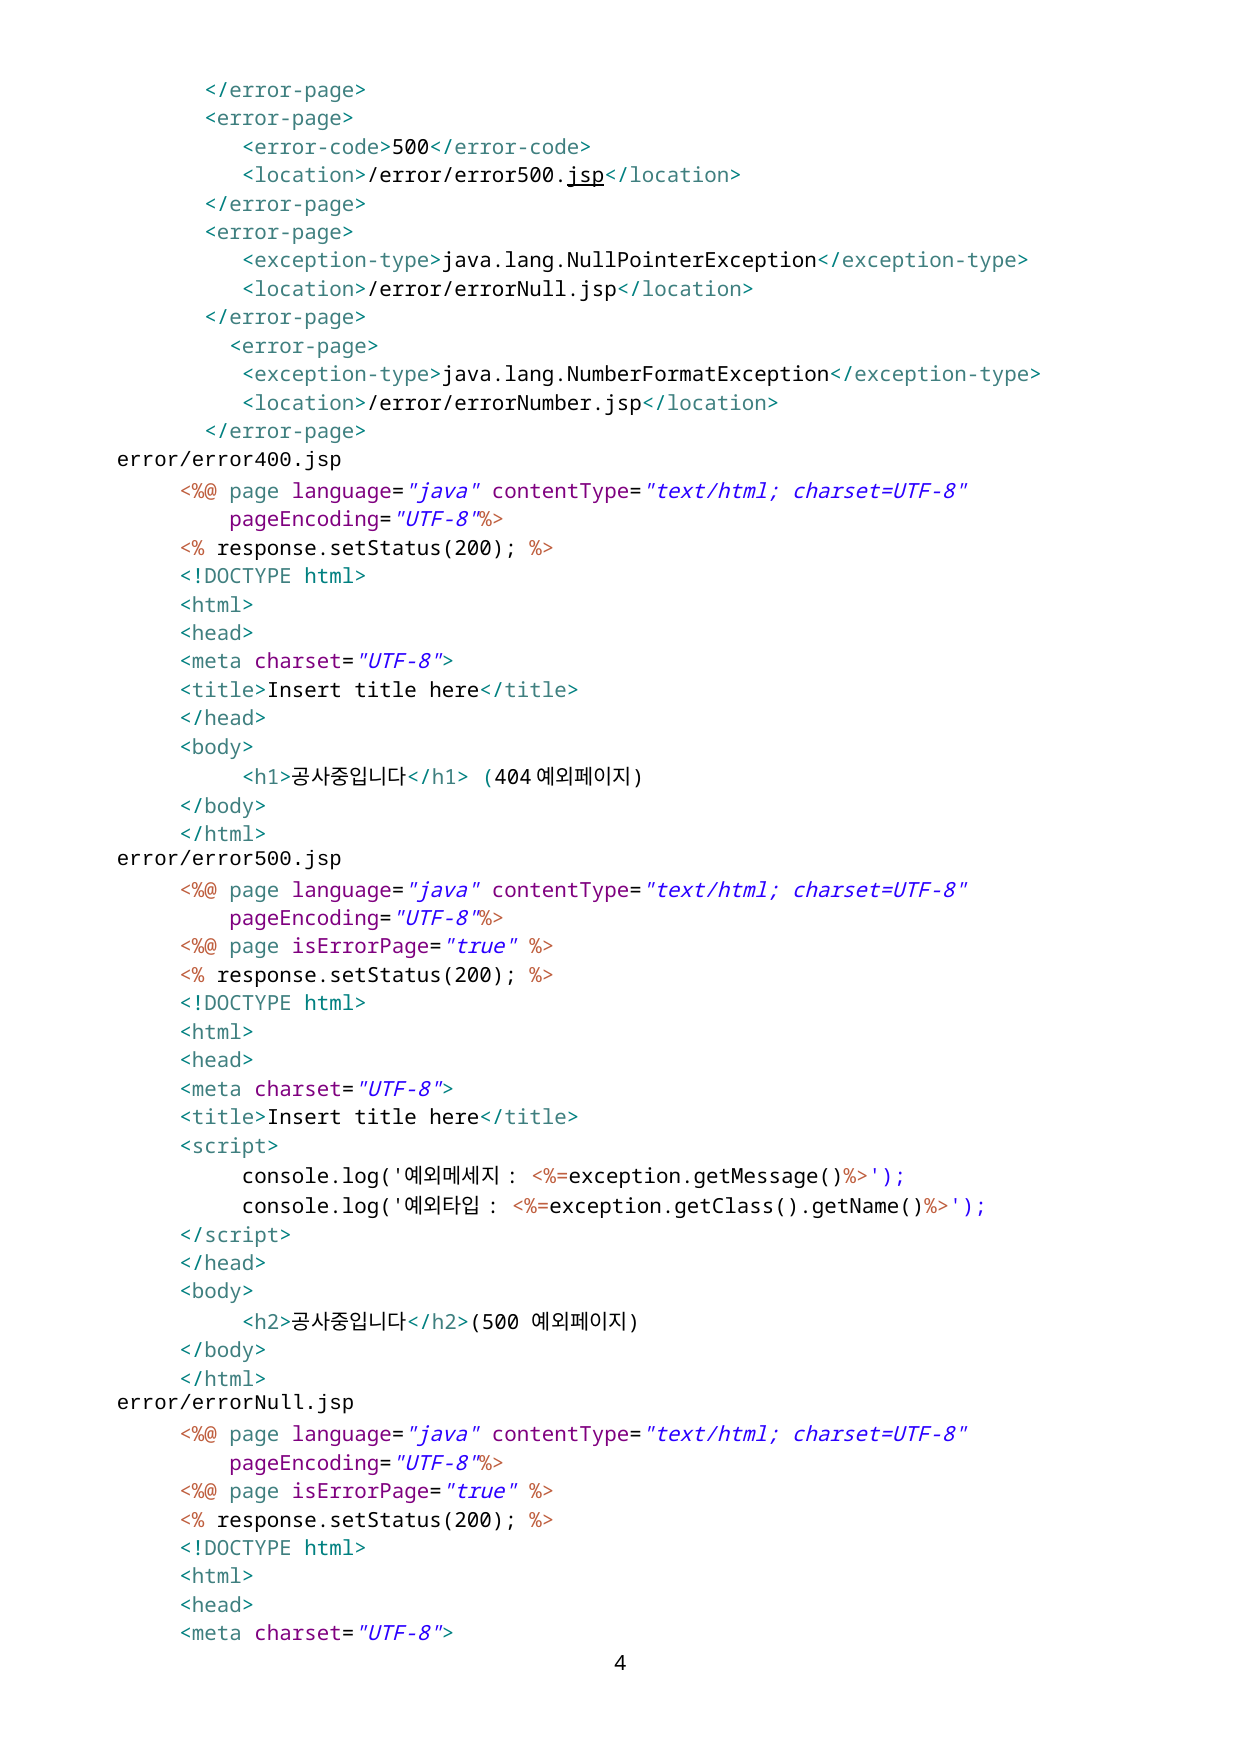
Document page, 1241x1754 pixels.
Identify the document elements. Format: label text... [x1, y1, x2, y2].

text <error-page> [179, 103, 1165, 132]
text <location>/error/errorNumber.jsp</location> [179, 388, 1165, 416]
text pageEncoding="UTF-8"%> [179, 1448, 1165, 1476]
text <location>/error/errorNull.jsp</location> [179, 274, 1165, 302]
text <%@ page language="java" contentType="text/html; charset=UTF-8" [179, 476, 1165, 504]
text <!DOCTYPE html> [179, 988, 1165, 1017]
text pageEncoding="UTF-8"%> [179, 504, 1165, 533]
text <meta charset="UTF-8"> [179, 1618, 1165, 1647]
text <body> [179, 732, 1165, 760]
text error/error400.jsp [117, 449, 1165, 472]
text <%@ page language="java" contentType="text/html; charset=UTF-8" [179, 875, 1165, 903]
text error/error500.jsp [117, 848, 1165, 871]
text <script> [179, 1131, 1165, 1159]
text <error-page> [179, 331, 1165, 359]
text error/errorNull.jsp [117, 1392, 1165, 1416]
text <title>Insert title here</title> [179, 675, 1165, 703]
text </error-page> [179, 189, 1165, 217]
text <h2>공사중입니다</h2>(500 예외페이지) [179, 1305, 1165, 1335]
text <% response.setStatus(200); %> [179, 960, 1165, 988]
text <body> [179, 1277, 1165, 1305]
text <meta charset="UTF-8"> [179, 1074, 1165, 1102]
text <% response.setStatus(200); %> [179, 533, 1165, 561]
text <%@ page isErrorPage="true" %> [179, 932, 1165, 960]
text console.log('예외타입 : <%=exception.getClass().getName()%>'); [179, 1189, 1165, 1220]
text <location>/error/error500.jsp</location> [179, 160, 1165, 189]
text </error-page> [179, 302, 1165, 331]
text </error-page> [179, 75, 1165, 103]
text </body> [179, 791, 1165, 819]
text <title>Insert title here</title> [179, 1102, 1165, 1131]
text <head> [179, 618, 1165, 647]
text </head> [179, 703, 1165, 732]
text <exception-type>java.lang.NumberFormatException</exception-type> [179, 359, 1165, 388]
text </head> [179, 1248, 1165, 1277]
text </html> [179, 819, 1165, 848]
text <head> [179, 1590, 1165, 1618]
text console.log('예외메세지 : <%=exception.getMessage()%>'); [179, 1159, 1165, 1189]
text </error-page> [179, 416, 1165, 445]
text <%@ page isErrorPage="true" %> [179, 1476, 1165, 1505]
text <error-code>500</error-code> [179, 132, 1165, 160]
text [179, 1419, 1165, 1448]
text <html> [179, 1017, 1165, 1045]
text pageEncoding="UTF-8"%> [179, 903, 1165, 932]
text <!DOCTYPE html> [179, 561, 1165, 590]
text <head> [179, 1045, 1165, 1074]
text <meta charset="UTF-8"> [179, 647, 1165, 675]
text <html> [179, 1562, 1165, 1590]
text </body> [179, 1335, 1165, 1364]
text </html> [179, 1364, 1165, 1392]
text <h1>공사중입니다</h1> (404예외페이지) [179, 760, 1165, 791]
text <exception-type>java.lang.NullPointerException</exception-type> [179, 246, 1165, 274]
text <% response.setStatus(200); %> [179, 1505, 1165, 1533]
text </script> [179, 1220, 1165, 1248]
text <error-page> [179, 217, 1165, 246]
text <!DOCTYPE html> [179, 1533, 1165, 1562]
text <html> [179, 590, 1165, 618]
